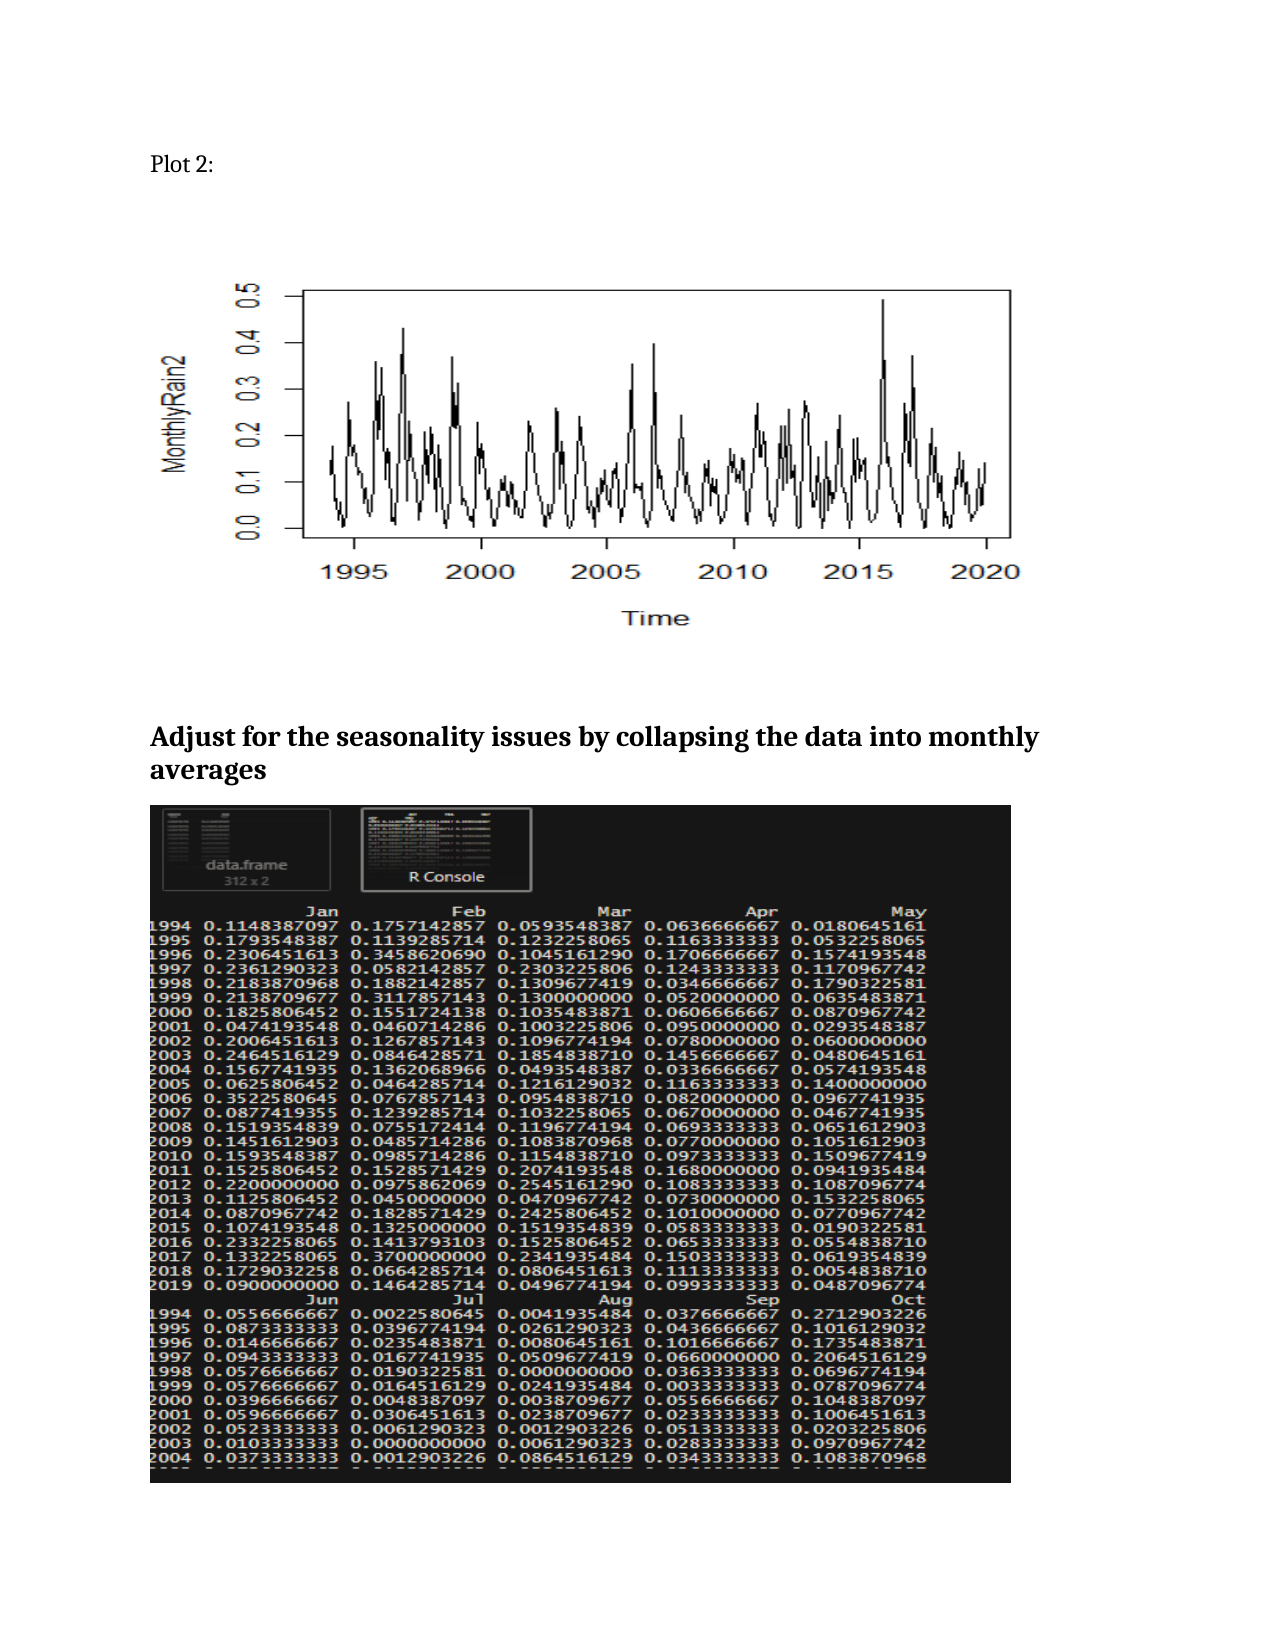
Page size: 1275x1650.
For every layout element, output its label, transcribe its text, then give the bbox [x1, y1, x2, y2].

text Plot 2: [150, 150, 1125, 179]
text Adjust for the seasonality issues by collapsing the data into monthly averages [150, 720, 1125, 787]
picture [150, 197, 1089, 654]
picture [150, 805, 1011, 1483]
